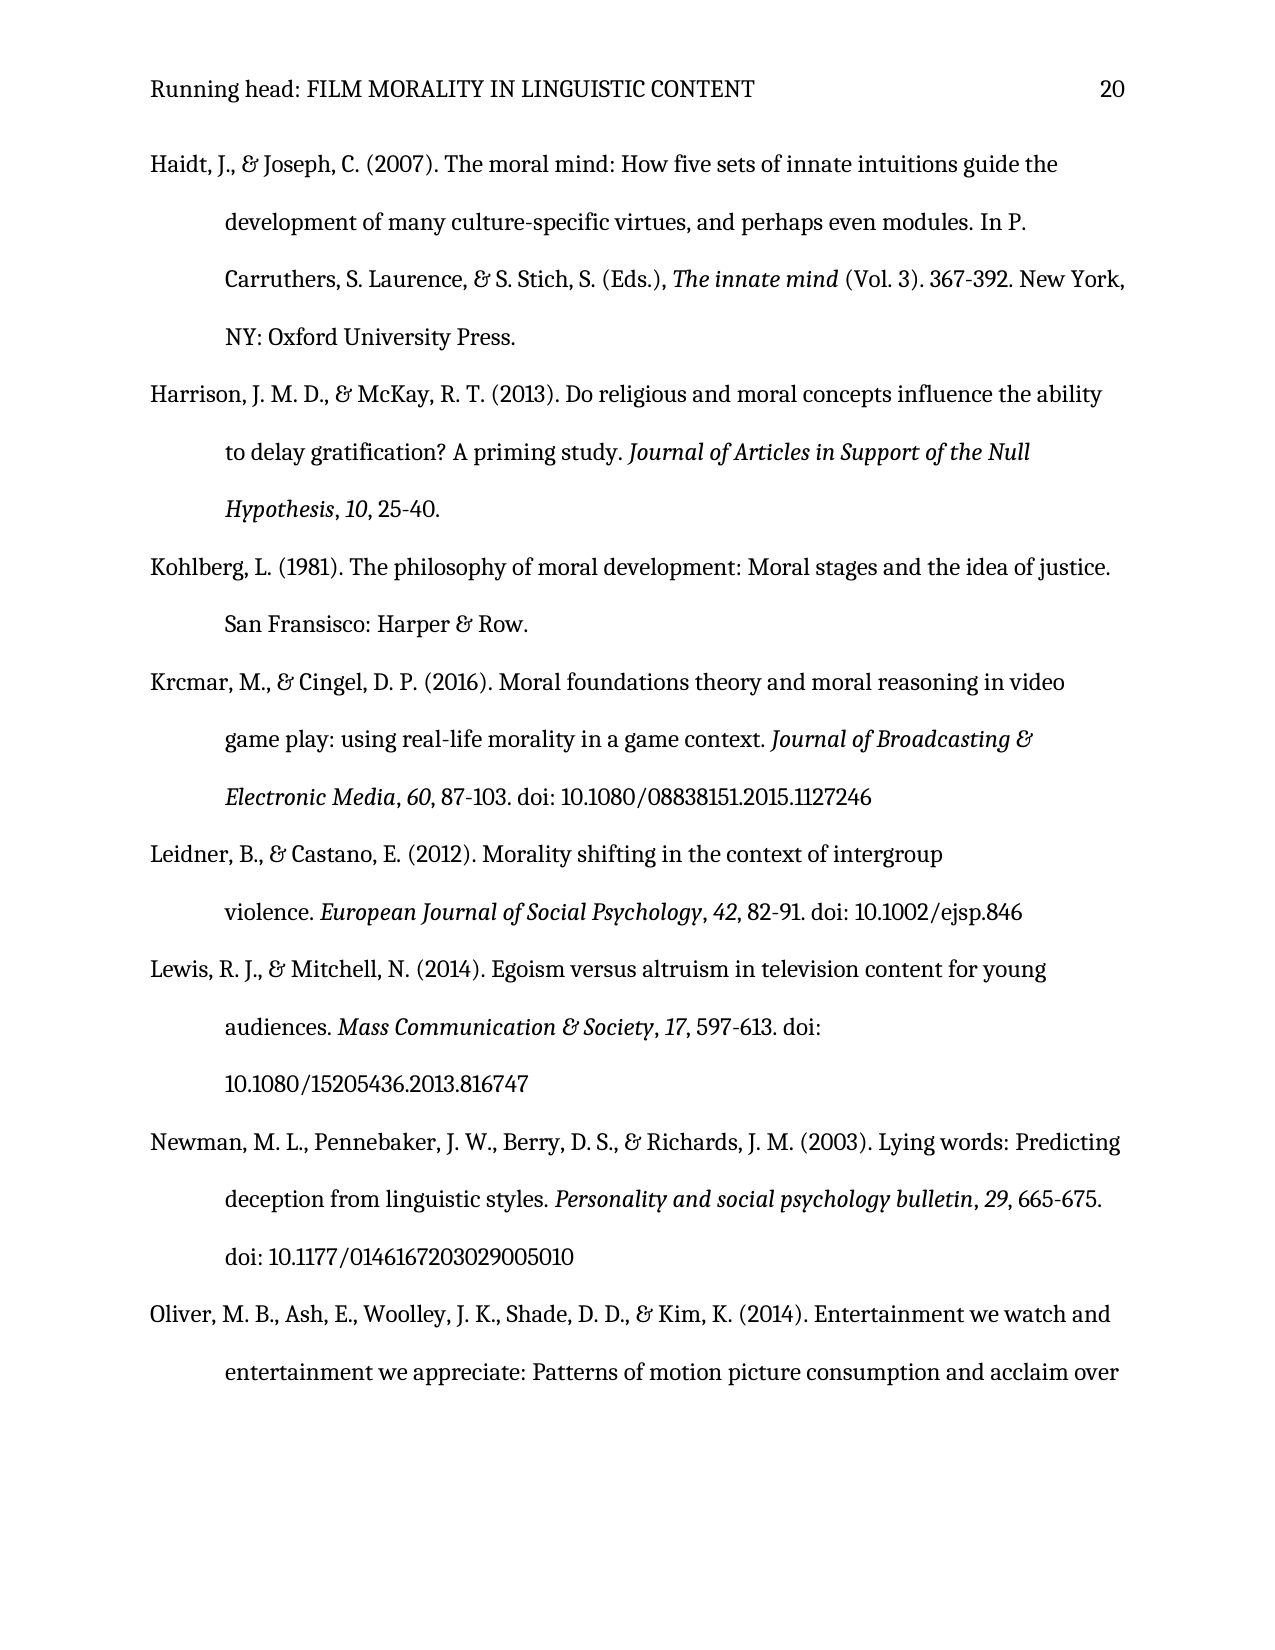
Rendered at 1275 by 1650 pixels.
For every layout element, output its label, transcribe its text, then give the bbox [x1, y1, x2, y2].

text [150, 1300, 1125, 1386]
text Kohlberg, L. (1981). The philosophy of moral development: Moral stages and the idea of justice. San Fransisco: Harper & Row. [150, 552, 1125, 639]
text Leidner, B., & Castano, E. (2012). Morality shifting in the context of intergroup violence. European Journal of Social Psychology, 42, 82-91. doi: 10.1002/ejsp.846 [150, 840, 1125, 926]
text Newman, M. L., Pennebaker, J. W., Berry, D. S., & Richards, J. M. (2003). Lying words: Predicting deception from linguistic styles. Personality and social psychology bulletin, 29, 665-675. doi: 10.1177/0146167203029005010 [150, 1127, 1125, 1271]
text Harrison, J. M. D., & McKay, R. T. (2013). Do religious and moral concepts influence the ability to delay gratification? A priming study. Journal of Articles in Support of the Null Hypothesis, 10, 25-40. [150, 380, 1125, 524]
text Lewis, R. J., & Mitchell, N. (2014). Egoism versus altruism in television content for young audiences. Mass Communication & Society, 17, 597-613. doi: 10.1080/15205436.2013.816747 [150, 955, 1125, 1099]
text Krcmar, M., & Cingel, D. P. (2016). Moral foundations theory and moral reasoning in video game play: using real-life morality in a game context. Journal of Broadcasting & Electronic Media, 60, 87-103. doi: 10.1080/08838151.2015.1127246 [150, 667, 1125, 811]
text Haidt, J., & Joseph, C. (2007). The moral mind: How five sets of innate intuitions guide the development of many culture-specific virtues, and perhaps even modules. In P. Carruthers, S. Laurence, & S. Stich, S. (Eds.), The innate mind (Vol. 3). 367-392. New York, NY: Oxford University Press. [150, 150, 1125, 351]
